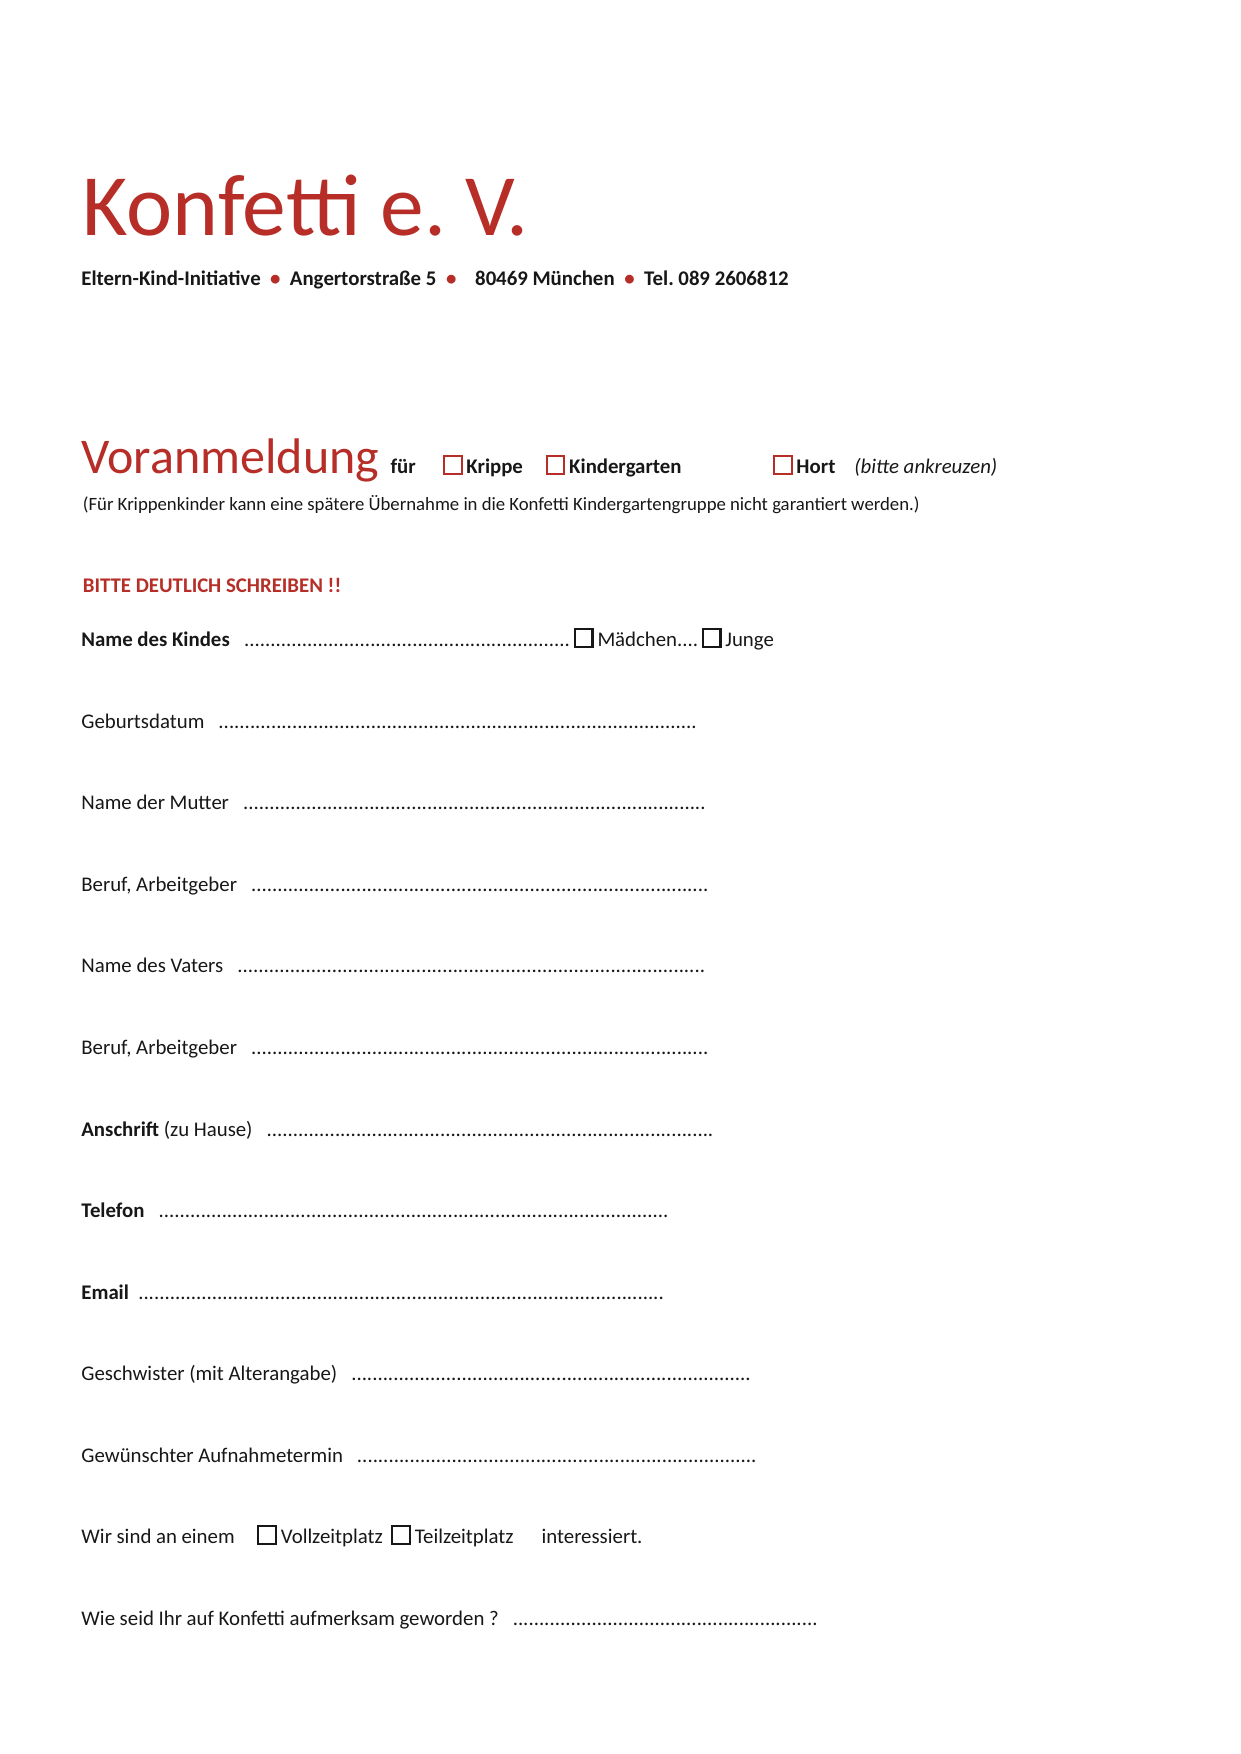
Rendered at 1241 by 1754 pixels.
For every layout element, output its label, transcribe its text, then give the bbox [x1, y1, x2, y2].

text BITTE DEUTLICH SCHREIBEN !! [83, 572, 1169, 597]
text Anschrift (zu Hause) ..................................................................................... [81, 1116, 1169, 1141]
text Wie seid Ihr auf Konfetti aufmerksam geworden ? .......................................................... [81, 1605, 1169, 1631]
text Eltern-Kind-Initiative • Angertorstraße 5 • 80469 München • Tel. 089 2606812 [81, 265, 1169, 291]
text Geschwister (mit Alterangabe) ............................................................................ [81, 1361, 1169, 1386]
text Telefon ................................................................................................. [81, 1197, 1169, 1223]
text (Für Krippenkinder kann eine spätere Übernahme in die Konfetti Kindergartengruppe nicht garantiert werden.) [83, 492, 1169, 515]
text Voranmeldung für Krippe Kindergarten Hort (bitte ankreuzen) [81, 425, 1169, 486]
text Name des Kindes .............................................................. Mädchen.... Junge [81, 626, 1169, 652]
text Beruf, Arbeitgeber ....................................................................................... [81, 871, 1169, 897]
text Konfetti e. V. [83, 150, 1169, 257]
text Beruf, Arbeitgeber ....................................................................................... [81, 1034, 1169, 1060]
text Name der Mutter ........................................................................................ [81, 789, 1169, 815]
text Email .................................................................................................... [81, 1279, 1169, 1304]
text Wir sind an einem Vollzeitplatz Teilzeitplatz interessiert. [81, 1524, 1169, 1549]
text Gewünschter Aufnahmetermin ............................................................................ [81, 1442, 1169, 1467]
text Name des Vaters ......................................................................................... [81, 953, 1169, 978]
text Geburtsdatum ........................................................................................... [81, 708, 1169, 733]
